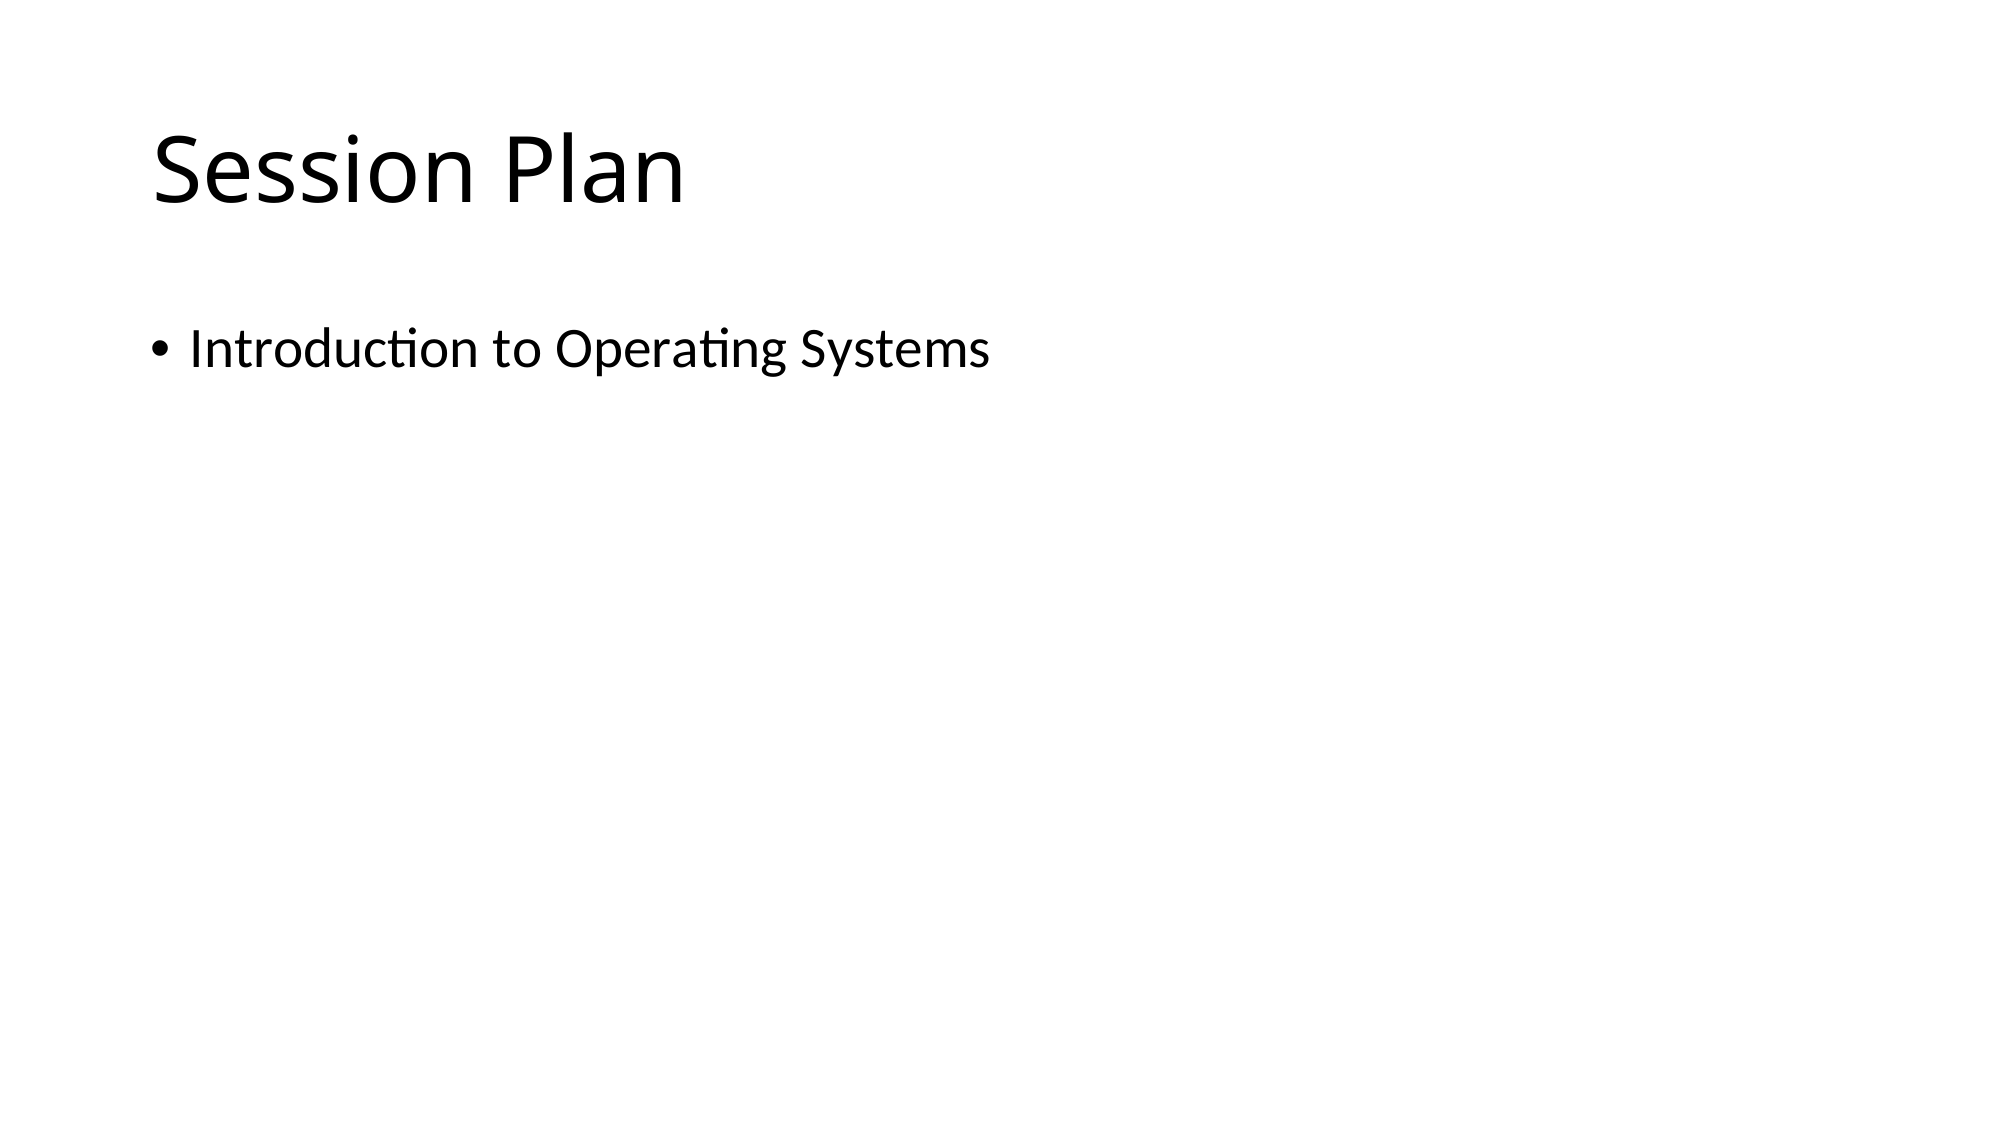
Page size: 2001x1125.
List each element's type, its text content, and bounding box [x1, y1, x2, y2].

list Introduction to Operating Systems [150, 312, 1850, 382]
text Session Plan [152, 105, 1850, 230]
